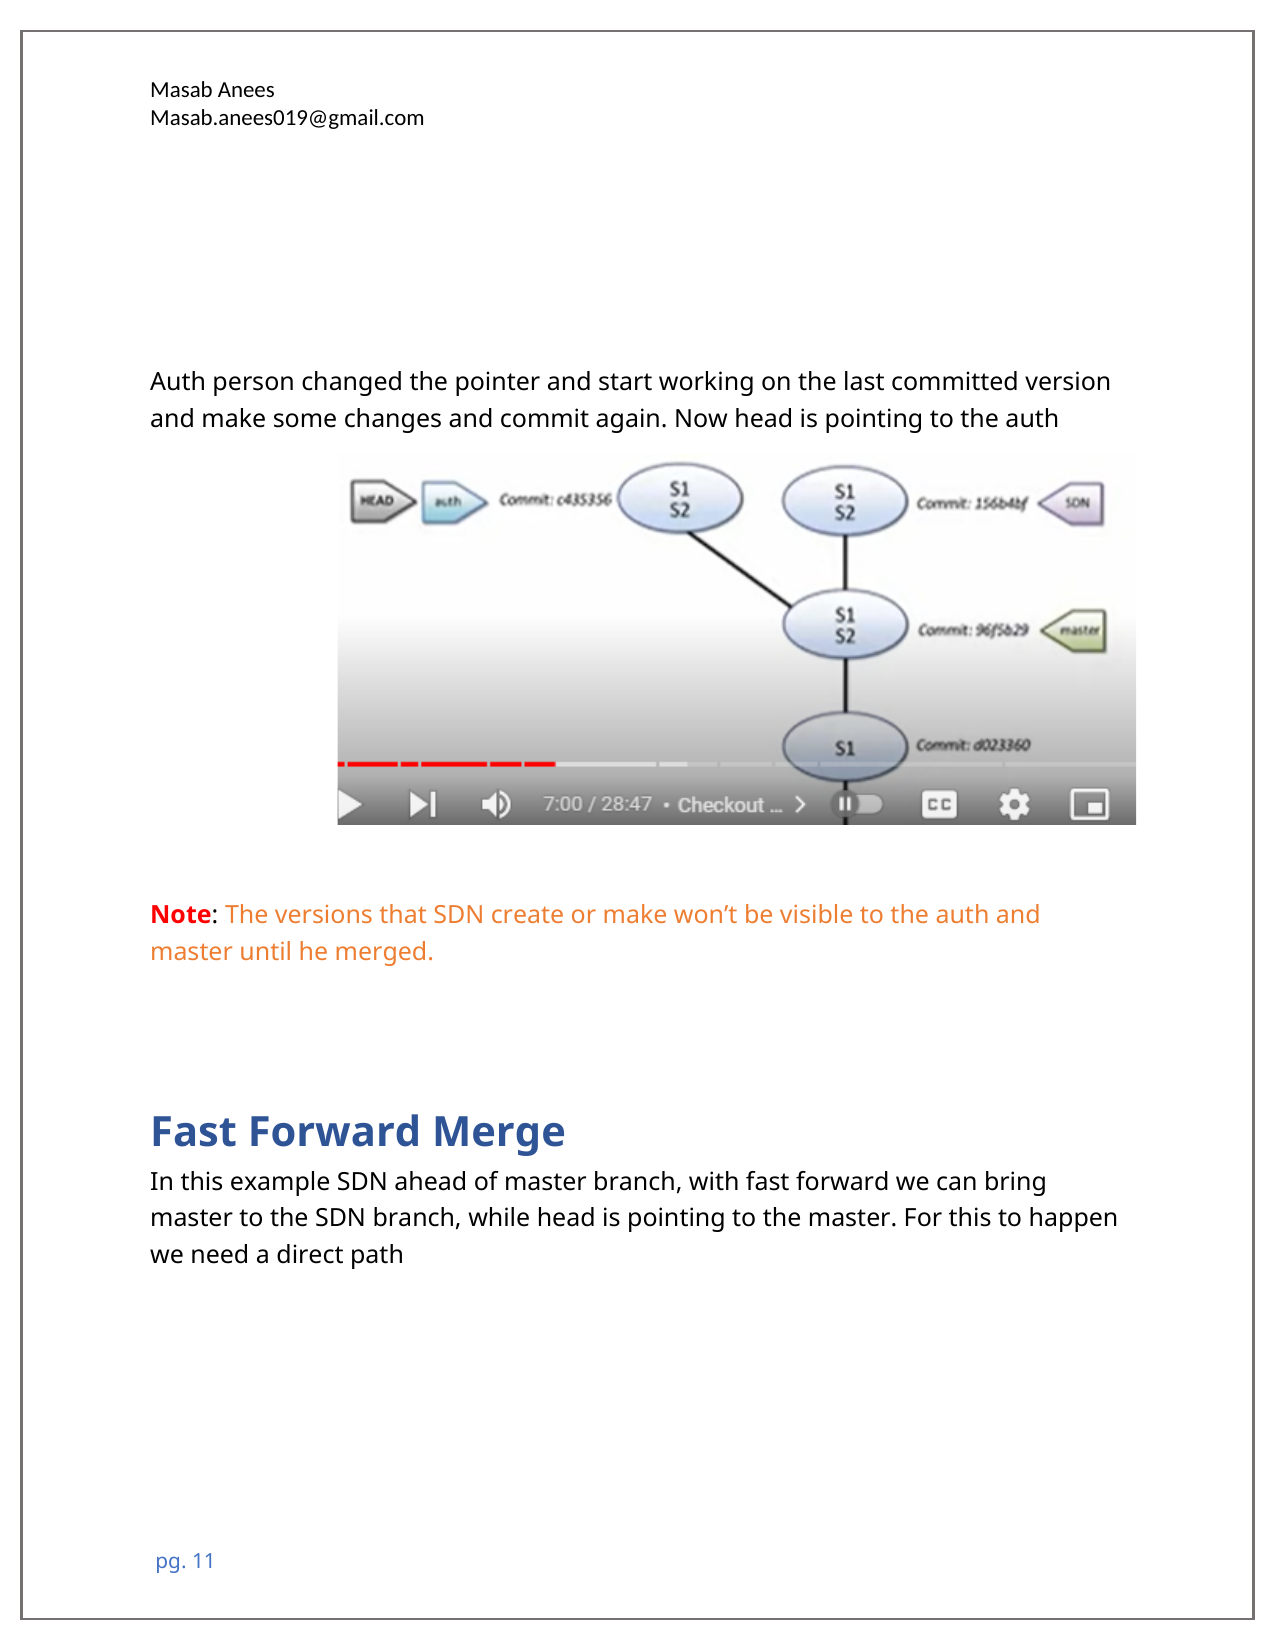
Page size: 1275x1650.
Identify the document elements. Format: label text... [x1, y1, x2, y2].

subtitle Fast Forward Merge [150, 1102, 1125, 1159]
picture [337, 453, 1137, 825]
text In this example SDN ahead of master branch, with fast forward we can bring master to the SDN branch, while head is pointing to the master. For this to happen we need a direct path [150, 1163, 1125, 1271]
text Auth person changed the pointer and start working on the last committed version and make some changes and commit again. Now head is pointing to the auth [150, 364, 1125, 434]
text Note: The versions that SDN create or make won’t be visible to the auth and master until he merged. [150, 897, 1125, 967]
